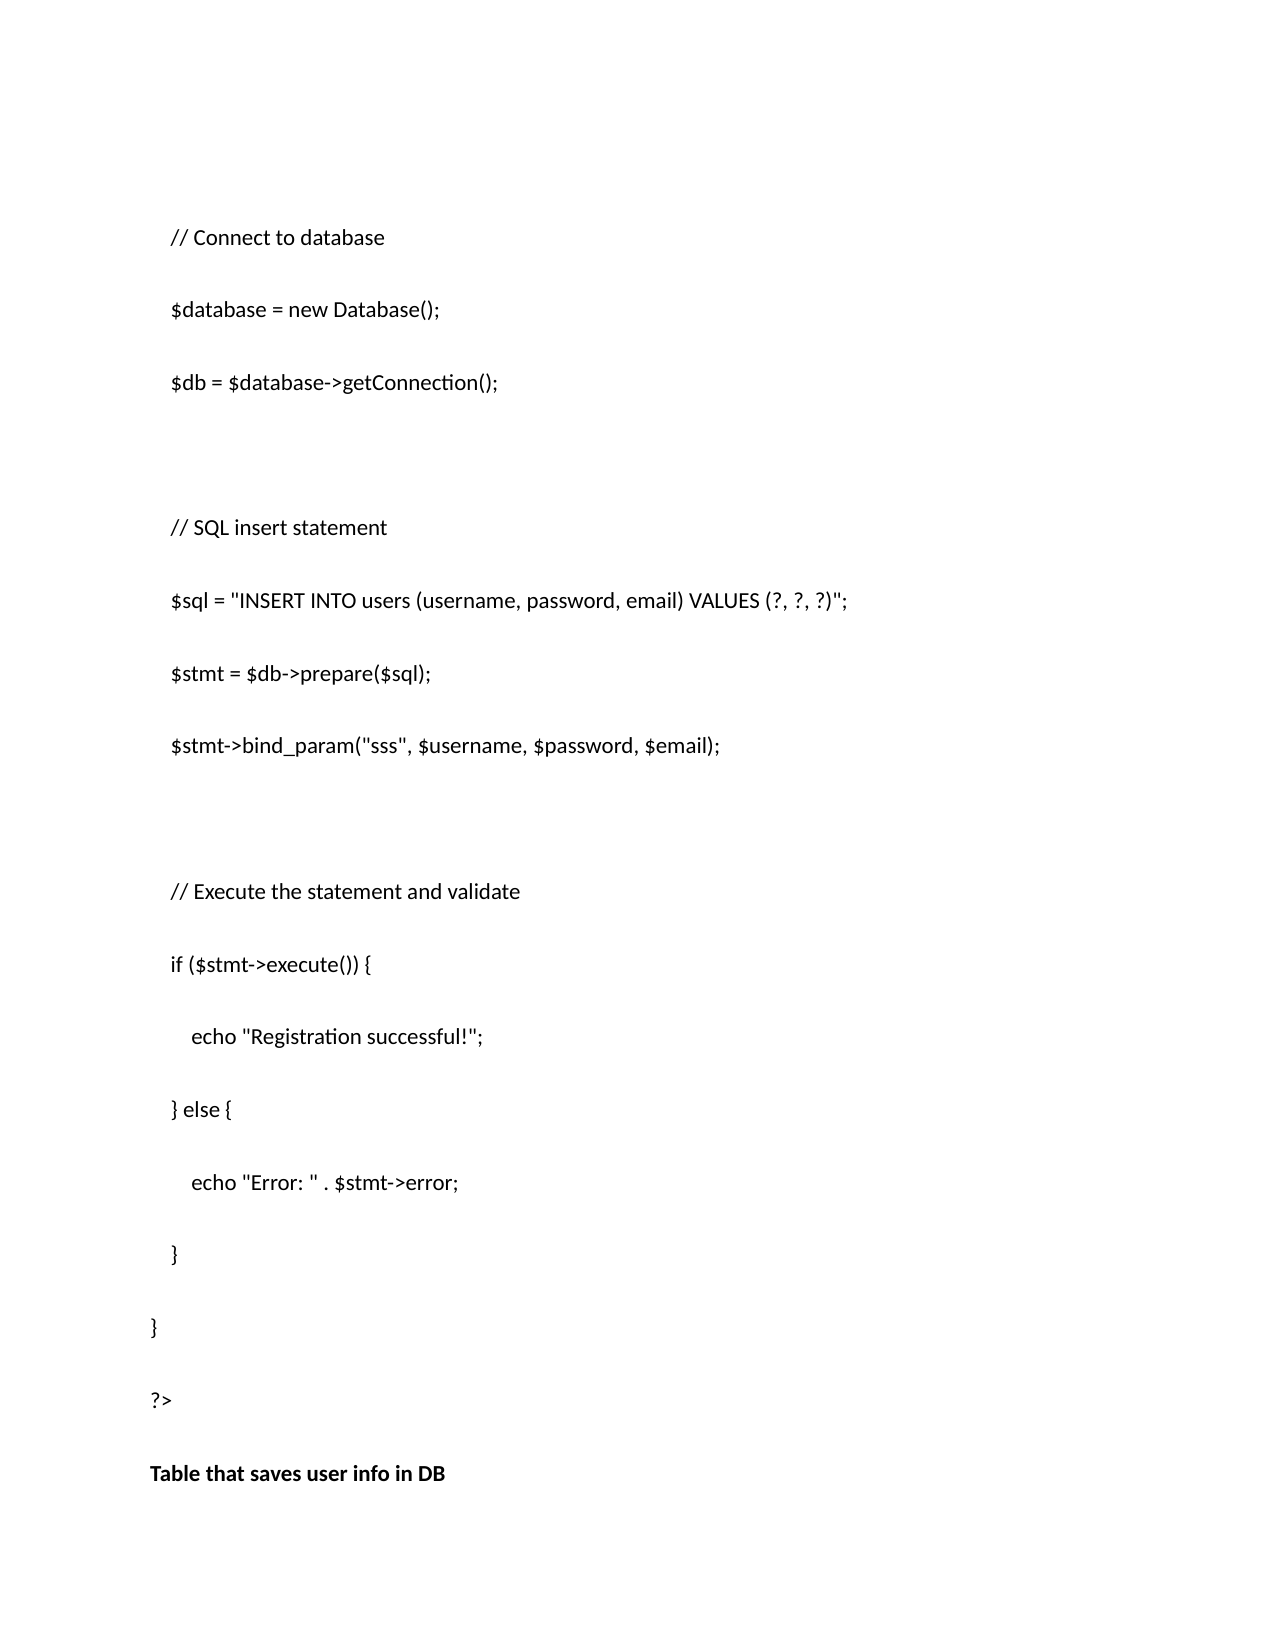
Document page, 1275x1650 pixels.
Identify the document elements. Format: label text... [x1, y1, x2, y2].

text $sql = "INSERT INTO users (username, password, email) VALUES (?, ?, ?)"; [150, 586, 1125, 614]
text } [150, 1241, 1125, 1269]
text } [150, 1313, 1125, 1341]
text $db = $database->getConnection(); [150, 368, 1125, 396]
text ?> [150, 1386, 1125, 1414]
text // Execute the statement and validate [150, 877, 1125, 905]
text echo "Registration successful!"; [150, 1022, 1125, 1051]
text $stmt->bind_param("sss", $username, $password, $email); [150, 732, 1125, 760]
text if ($stmt->execute()) { [150, 950, 1125, 978]
text Table that saves user info in DB [150, 1459, 1125, 1487]
text $database = new Database(); [150, 295, 1125, 323]
text // SQL insert statement [150, 513, 1125, 542]
text } else { [150, 1095, 1125, 1123]
text $stmt = $db->prepare($sql); [150, 659, 1125, 687]
text echo "Error: " . $stmt->error; [150, 1168, 1125, 1196]
text // Connect to database [150, 223, 1125, 251]
